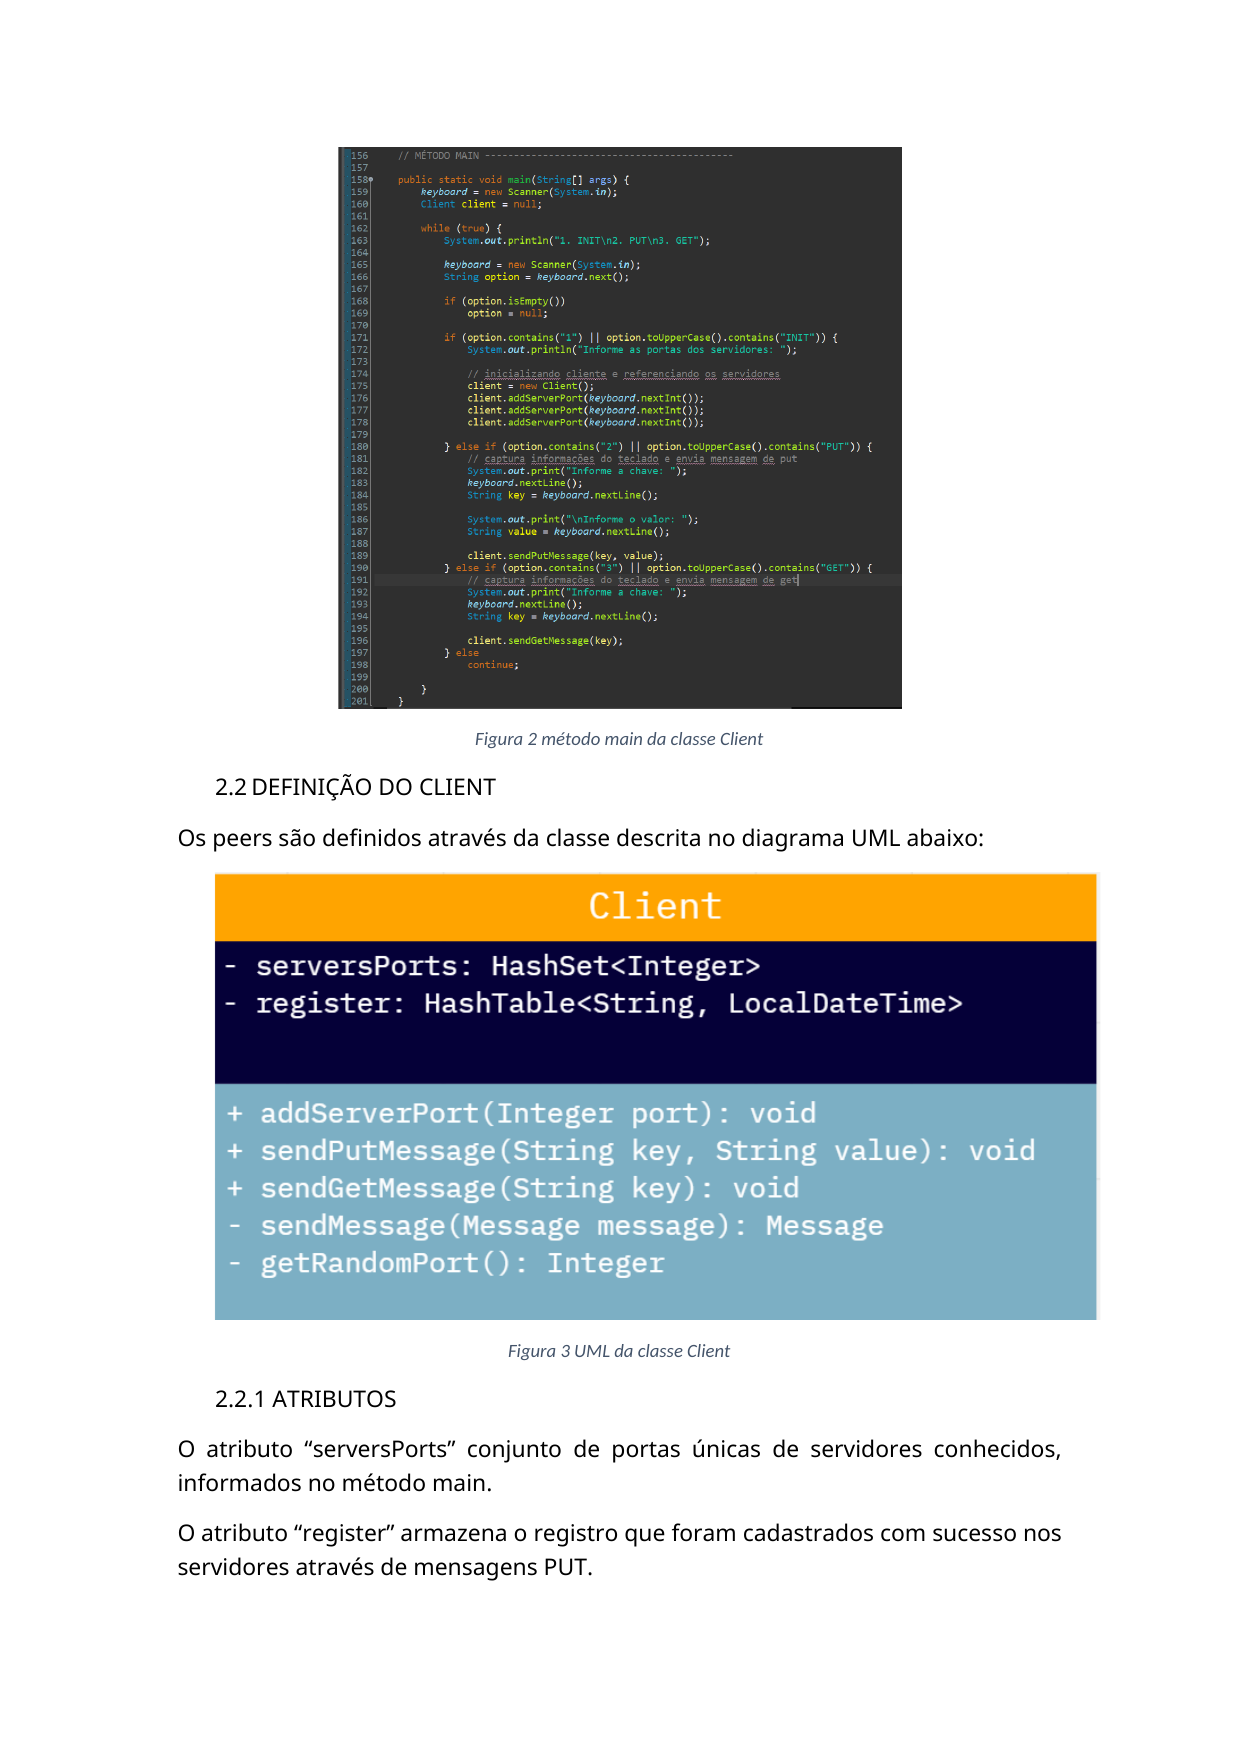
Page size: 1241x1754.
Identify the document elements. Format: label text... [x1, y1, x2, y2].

text Figura 2 método main da classe Client [177, 727, 1063, 750]
picture [214, 872, 1101, 1320]
picture [338, 147, 902, 709]
text Os peers são definidos através da classe descrita no diagrama UML abaixo: [177, 822, 1063, 853]
text O atributo “serversPorts” conjunto de portas únicas de servidores conhecidos, informados no método main. [177, 1433, 1063, 1498]
text 2.2 DEFINIÇÃO DO CLIENT [215, 771, 1063, 802]
text 2.2.1 ATRIBUTOS [215, 1383, 1063, 1414]
text Figura 3 UML da classe Client [177, 1339, 1063, 1362]
text O atributo “register” armazena o registro que foram cadastrados com sucesso nos servidores através de mensagens PUT. [177, 1517, 1063, 1582]
